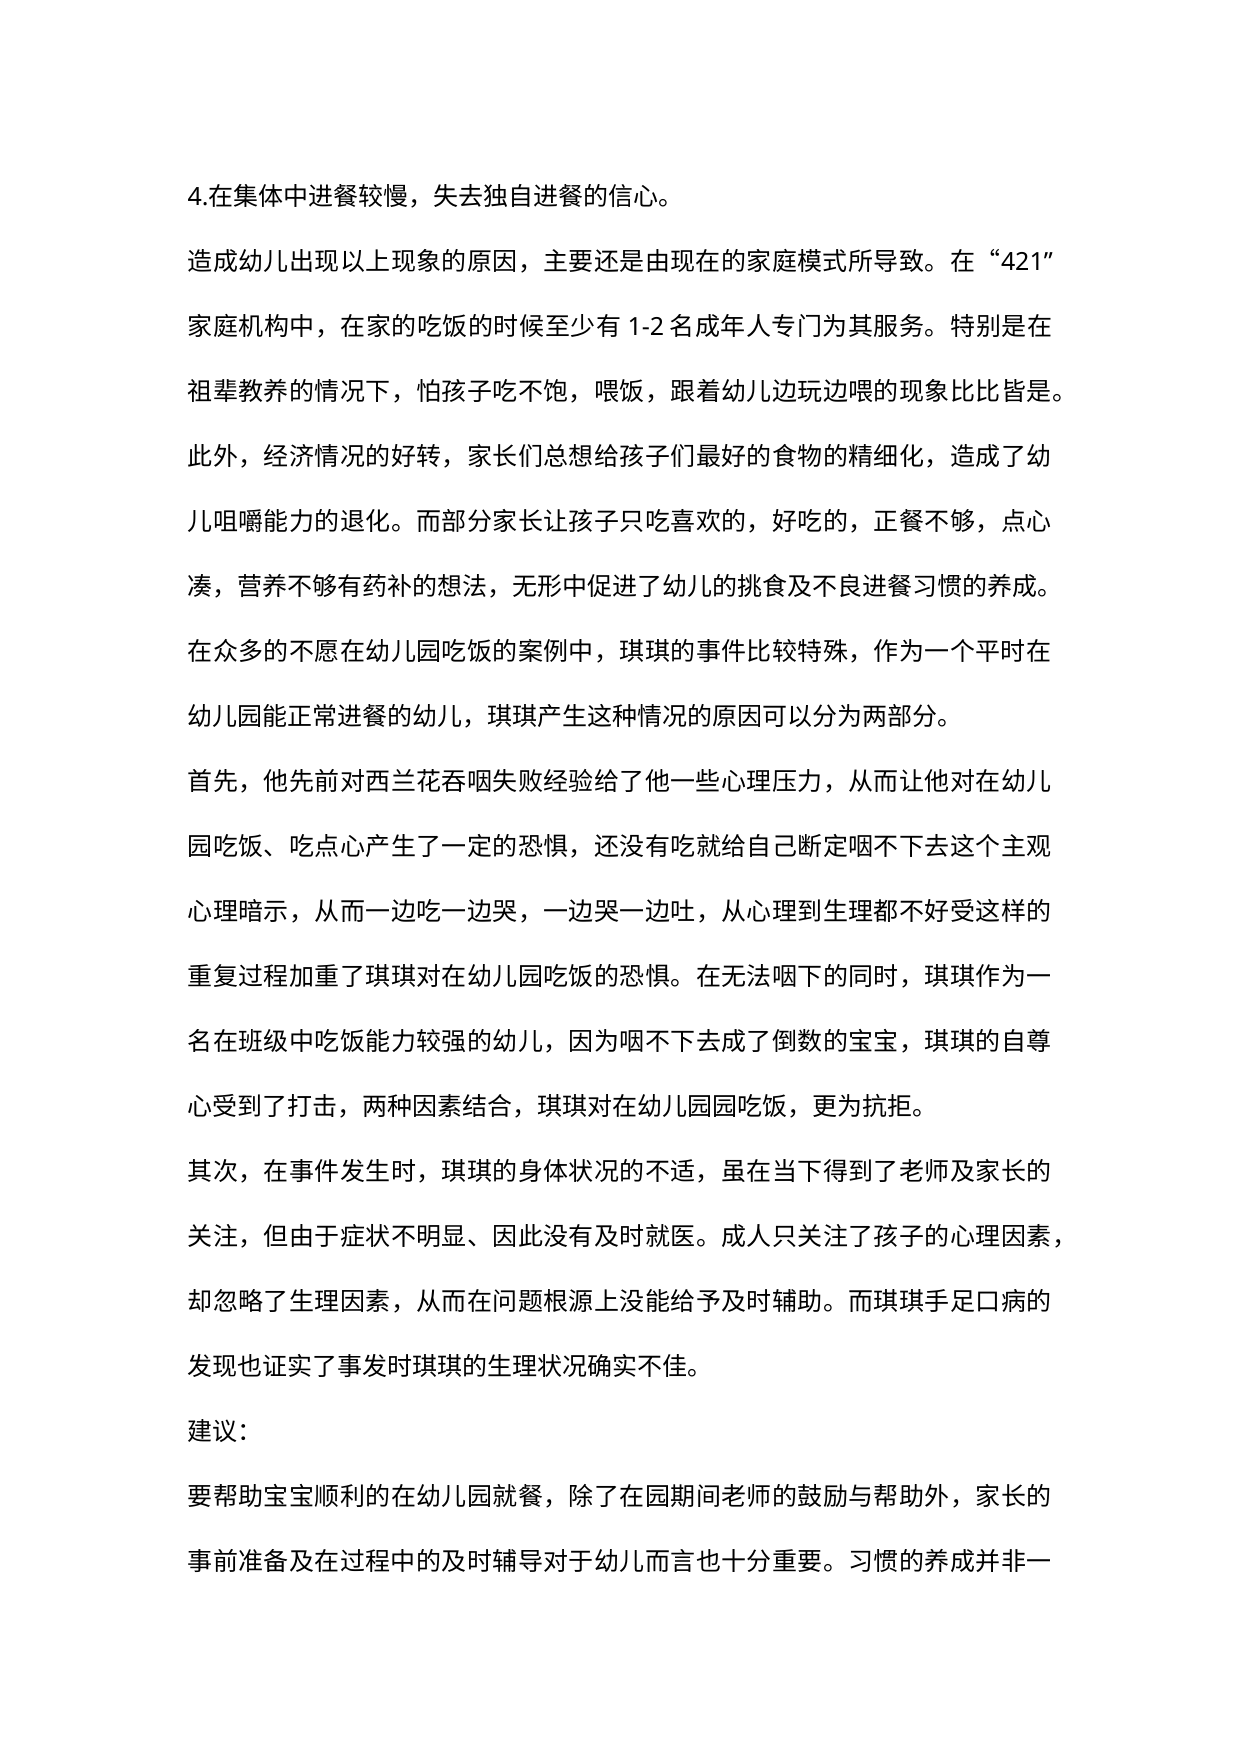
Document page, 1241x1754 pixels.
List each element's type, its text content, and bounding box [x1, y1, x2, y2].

text 首先，他先前对西兰花吞咽失败经验给了他一些心理压力，从而让他对在幼儿园吃饭、吃点心产生了一定的恐惧，还没有吃就给自己断定咽不下去这个主观心理暗示，从而一边吃一边哭，一边哭一边吐，从心理到生理都不好受这样的重复过程加重了琪琪对在幼儿园吃饭的恐惧。在无法咽下的同时，琪琪作为一名在班级中吃饭能力较强的幼儿，因为咽不下去成了倒数的宝宝，琪琪的自尊心受到了打击，两种因素结合，琪琪对在幼儿园园吃饭，更为抗拒。 [187, 747, 1053, 1137]
text 其次，在事件发生时，琪琪的身体状况的不适，虽在当下得到了老师及家长的关注，但由于症状不明显、因此没有及时就医。成人只关注了孩子的心理因素，却忽略了生理因素，从而在问题根源上没能给予及时辅助。而琪琪手足口病的发现也证实了事发时琪琪的生理状况确实不佳。 [187, 1137, 1053, 1397]
text 建议： [187, 1397, 1053, 1462]
text 在众多的不愿在幼儿园吃饭的案例中，琪琪的事件比较特殊，作为一个平时在幼儿园能正常进餐的幼儿，琪琪产生这种情况的原因可以分为两部分。 [187, 617, 1053, 747]
text 造成幼儿出现以上现象的原因，主要还是由现在的家庭模式所导致。在“421”家庭机构中，在家的吃饭的时候至少有1-2名成年人专门为其服务。特别是在祖辈教养的情况下，怕孩子吃不饱，喂饭，跟着幼儿边玩边喂的现象比比皆是。此外，经济情况的好转，家长们总想给孩子们最好的食物的精细化，造成了幼儿咀嚼能力的退化。而部分家长让孩子只吃喜欢的，好吃的，正餐不够，点心凑，营养不够有药补的想法，无形中促进了幼儿的挑食及不良进餐习惯的养成。 [187, 227, 1053, 617]
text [187, 1462, 1053, 1592]
text 4.在集体中进餐较慢，失去独自进餐的信心。 [187, 162, 1053, 227]
